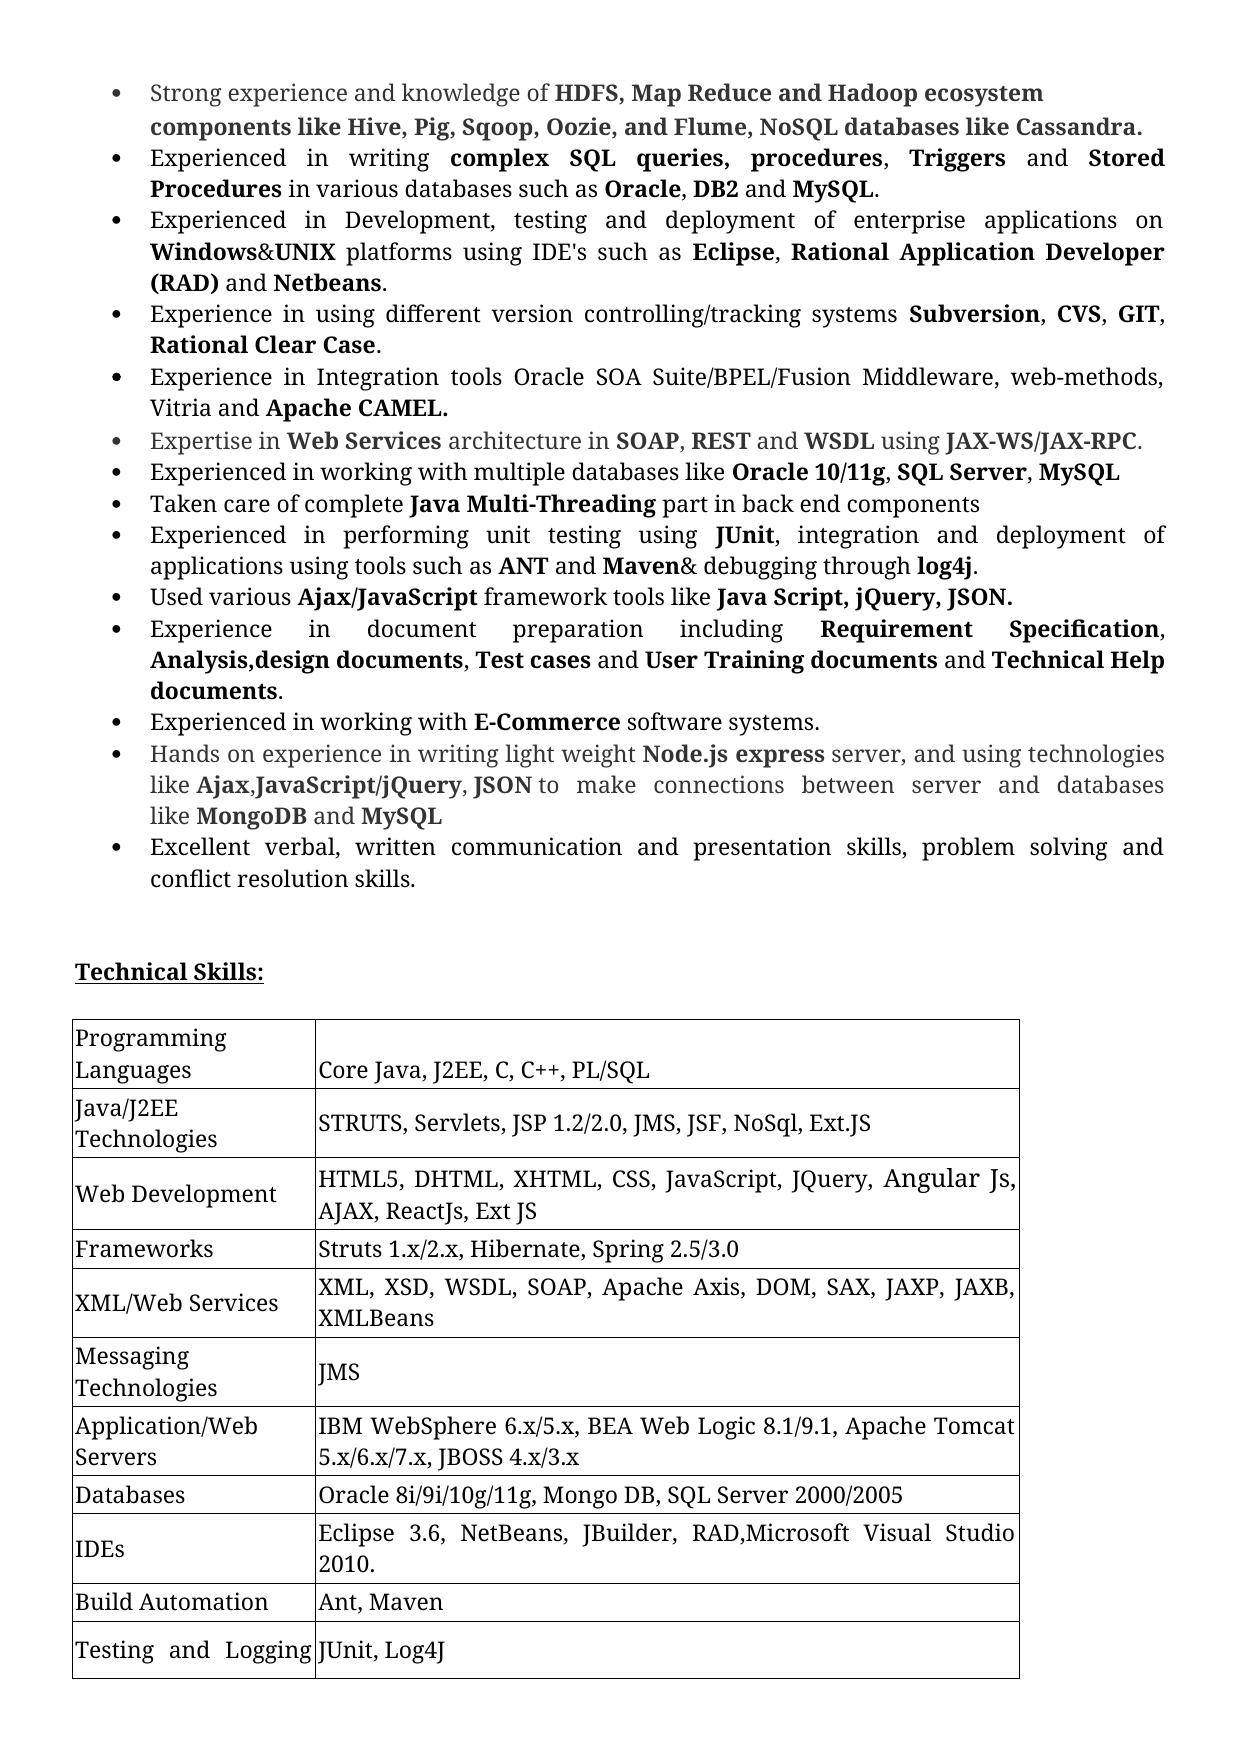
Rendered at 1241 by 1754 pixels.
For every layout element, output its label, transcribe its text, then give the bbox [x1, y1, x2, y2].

list Experience in using different version controlling/tracking systems Subversion, CVS, GIT, Rational Clear Case. [112, 298, 1165, 360]
list Expertise in Web Services architecture in SOAP, REST and WSDL using JAX-WS/JAX-RPC. [112, 423, 1165, 456]
table_cell Eclipse 3.6, NetBeans, JBuilder, RAD,Microsoft Visual Studio 2010. [316, 1514, 1019, 1582]
table_cell XML/Web Services [73, 1269, 315, 1337]
table_cell Application/Web Servers [73, 1407, 315, 1475]
table_cell Java/J2EE Technologies [73, 1089, 315, 1157]
list Experienced in working with E-Commerce software systems. [112, 706, 1165, 737]
list Experienced in writing complex SQL queries, procedures, Triggers and Stored Procedures in various databases such as Oracle, DB2 and MySQL. [112, 142, 1165, 204]
table_cell STRUTS, Servlets, JSP 1.2/2.0, JMS, JSF, NoSql, Ext.JS [316, 1089, 1019, 1157]
list Used various Ajax/JavaScript framework tools like Java Script, jQuery, JSON. [112, 581, 1165, 612]
table_cell Oracle 8i/9i/10g/11g, Mongo DB, SQL Server 2000/2005 [316, 1476, 1019, 1513]
list Experienced in Development, testing and deployment of enterprise applications on Windows&UNIX platforms using IDE's such as Eclipse, Rational Application Developer (RAD) and Netbeans. [112, 204, 1165, 298]
list Experience in Integration tools Oracle SOA Suite/BPEL/Fusion Middleware, web-methods, Vitria and Apache CAMEL. [112, 360, 1165, 423]
table_cell IDEs [73, 1514, 315, 1582]
list Excellent verbal, written communication and presentation skills, problem solving and conflict resolution skills. [112, 831, 1165, 894]
list Hands on experience in writing light weight Node.js express server, and using technologies like Ajax,JavaScript/jQuery, JSON to make connections between server and databases like MongoDB and MySQL [112, 737, 1165, 831]
list Strong experience and knowledge of HDFS, Map Reduce and Hadoop ecosystem components like Hive, Pig, Sqoop, Oozie, and Flume, NoSQL databases like Cassandra. [112, 75, 1165, 142]
table_cell Web Development [73, 1158, 315, 1229]
list Experienced in working with multiple databases like Oracle 10/11g, SQL Server, MySQL [112, 456, 1165, 487]
table_header Core Java, J2EE, C, C++, PL/SQL [316, 1020, 1019, 1088]
table_cell Ant, Maven [316, 1584, 1019, 1621]
list Taken care of complete Java Multi-Threading part in back end components [112, 487, 1165, 519]
table_cell HTML5, DHTML, XHTML, CSS, JavaScript, JQuery, Angular Js, AJAX, ReactJs, Ext JS [316, 1158, 1019, 1229]
table_cell XML, XSD, WSDL, SOAP, Apache Axis, DOM, SAX, JAXP, JAXB, XMLBeans [316, 1269, 1019, 1337]
table_cell Struts 1.x/2.x, Hibernate, Spring 2.5/3.0 [316, 1230, 1019, 1267]
table_cell JUnit, Log4J [316, 1622, 1019, 1678]
table_cell Messaging Technologies [73, 1338, 315, 1406]
list Experienced in performing unit testing using JUnit, integration and deployment of applications using tools such as ANT and Maven& debugging through log4j. [112, 519, 1165, 581]
table_cell Frameworks [73, 1230, 315, 1267]
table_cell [73, 1622, 315, 1678]
list Experience in document preparation including Requirement Specification, Analysis,design documents, Test cases and User Training documents and Technical Help documents. [112, 612, 1165, 706]
table_header Programming Languages [73, 1020, 315, 1088]
table_cell JMS [316, 1338, 1019, 1406]
table_cell Databases [73, 1476, 315, 1513]
table_cell IBM WebSphere 6.x/5.x, BEA Web Logic 8.1/9.1, Apache Tomcat 5.x/6.x/7.x, JBOSS 4.x/3.x [316, 1407, 1019, 1475]
text Technical Skills: [75, 956, 1165, 987]
table_cell Build Automation [73, 1584, 315, 1621]
